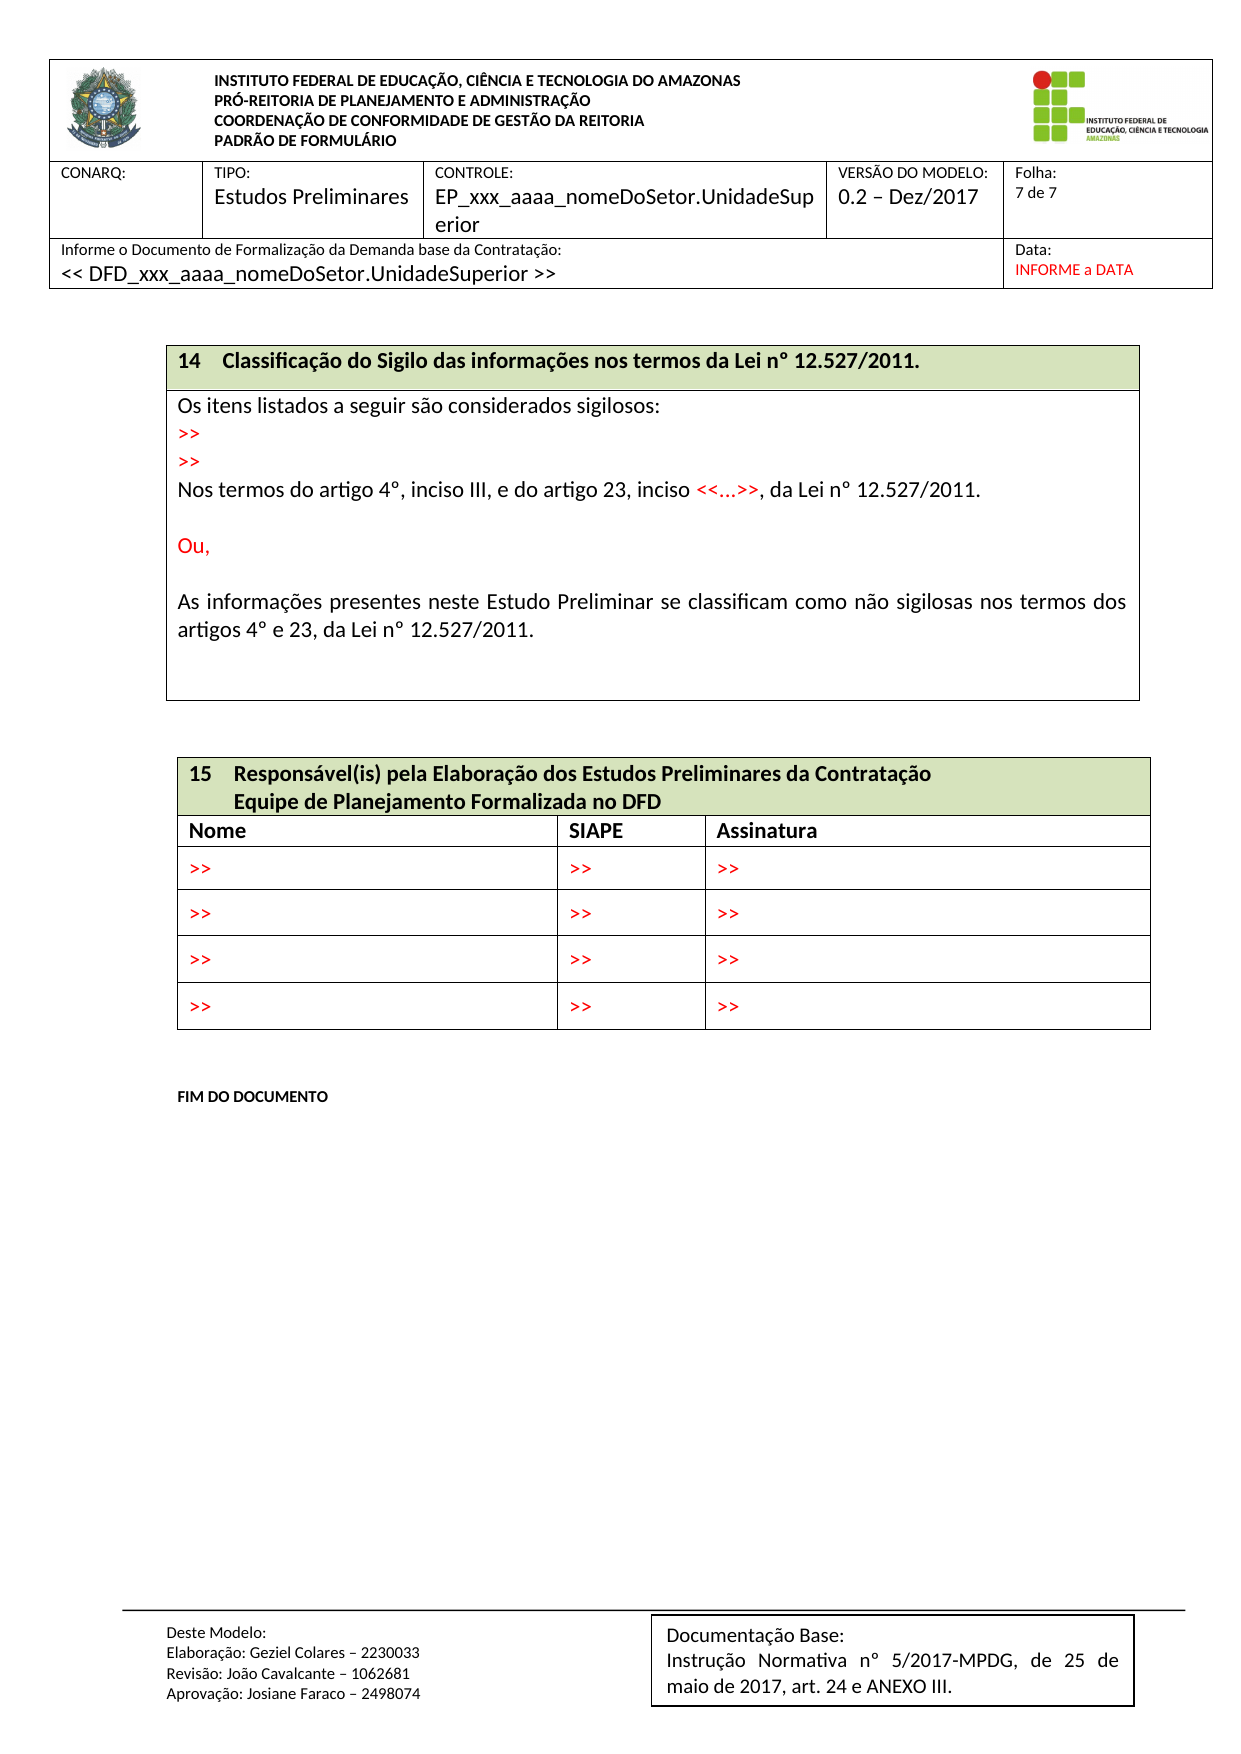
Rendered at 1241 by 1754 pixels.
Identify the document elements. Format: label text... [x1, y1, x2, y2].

table_cell >> [178, 936, 557, 982]
table_cell Assinatura [706, 816, 1150, 846]
table_cell >> [706, 890, 1150, 935]
table_cell SIAPE [558, 816, 705, 846]
table_cell >> [178, 983, 557, 1029]
table_cell >> [558, 936, 705, 982]
table_header Classificação do Sigilo das informações nos termos da Lei nº 12.527/2011. [167, 346, 1139, 389]
table_cell >> [558, 890, 705, 935]
table_cell >> [178, 847, 557, 888]
picture [1029, 66, 1211, 144]
picture [66, 67, 142, 151]
table_cell Os itens listados a seguir são considerados sigilosos: >> >> Nos termos do artigo 4º, inciso III, e do artigo 23, inciso <<...>>, da Lei nº 12.527/2011. Ou, As informações presentes neste Estudo Preliminar se classificam como não sigilosas nos termos dos artigos 4º e 23, da Lei nº 12.527/2011. [167, 391, 1139, 699]
table_cell >> [178, 890, 557, 935]
table_cell >> [558, 983, 705, 1029]
table_cell >> [706, 847, 1150, 888]
text FIM DO DOCUMENTO [177, 1087, 1122, 1107]
table_cell >> [706, 983, 1150, 1029]
table_cell >> [558, 847, 705, 888]
table_cell >> [706, 936, 1150, 982]
table_cell Nome [178, 816, 557, 846]
table_header Responsável(is) pela Elaboração dos Estudos Preliminares da Contratação Equipe de Planejamento Formalizada no DFD [178, 758, 1150, 815]
